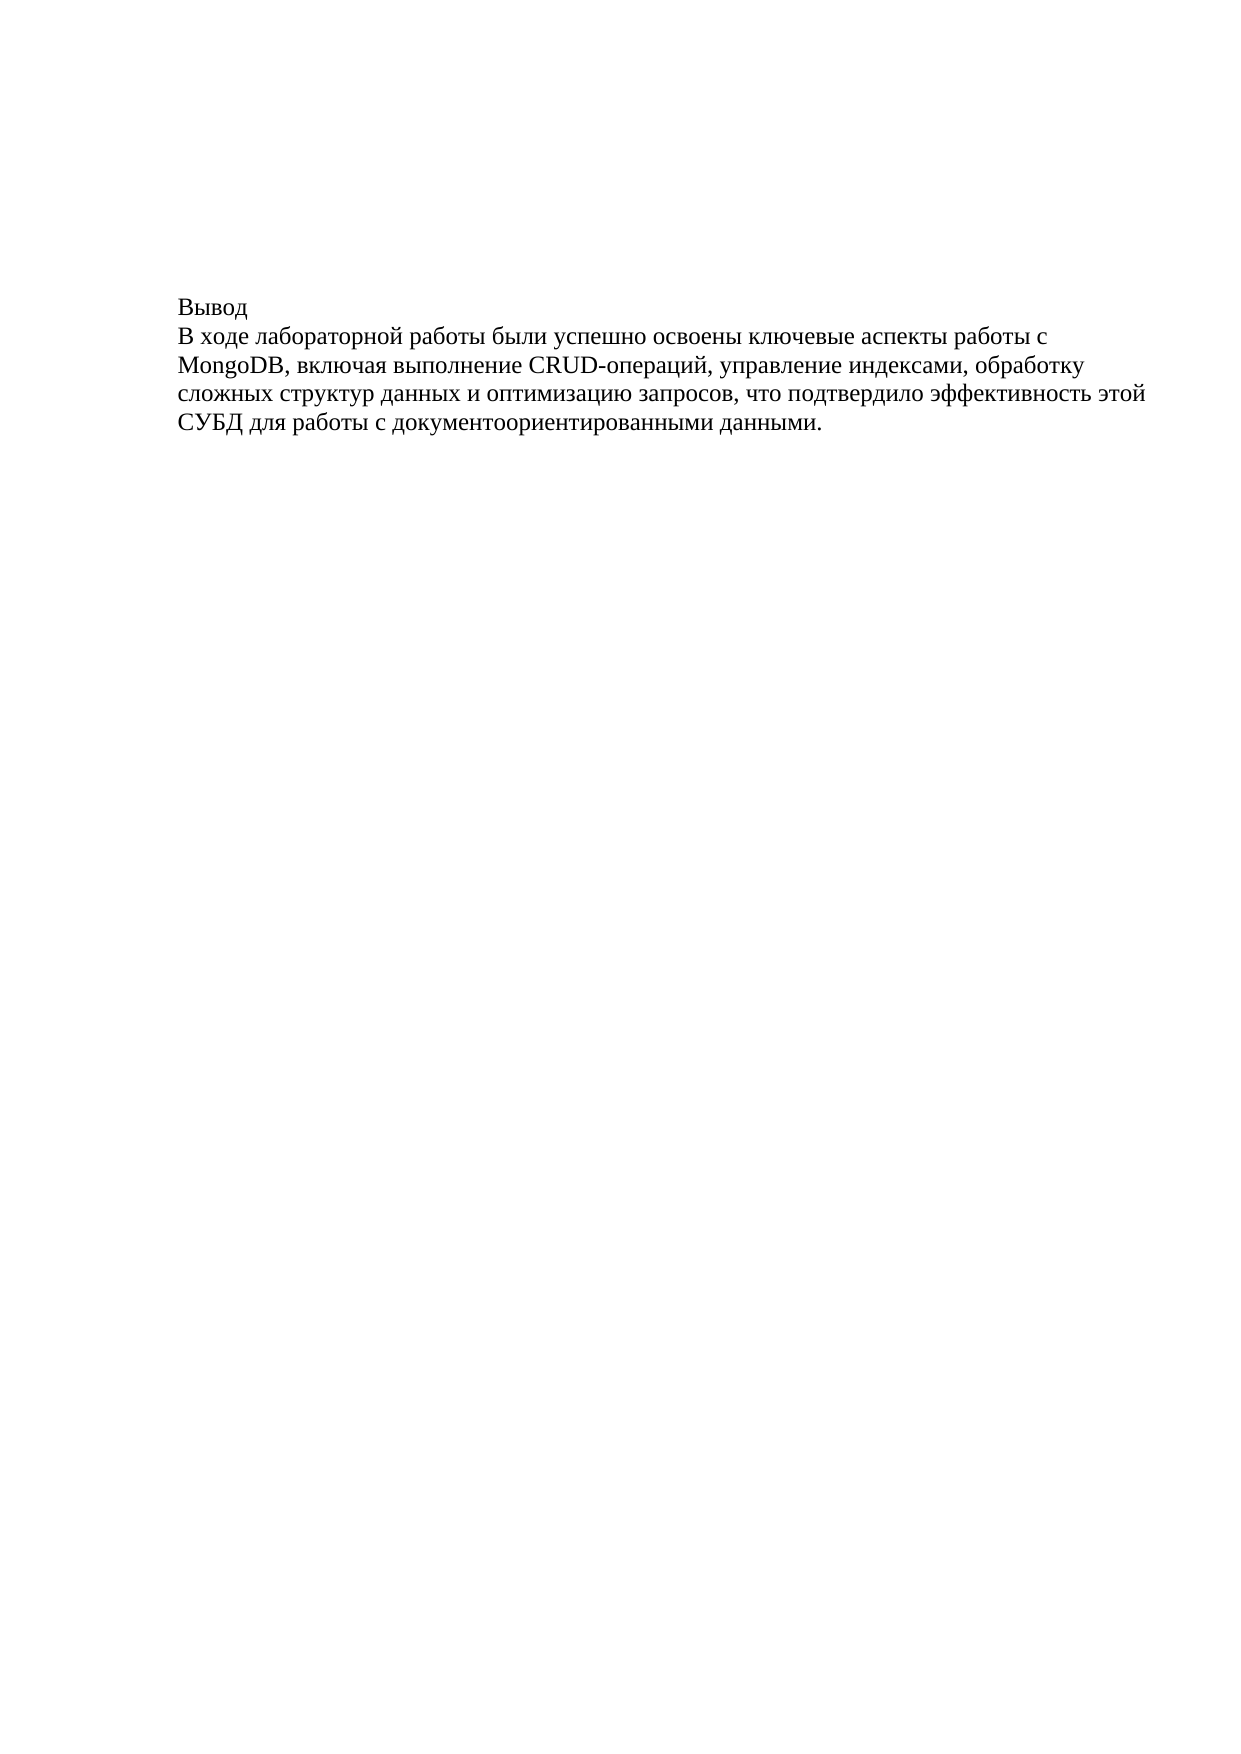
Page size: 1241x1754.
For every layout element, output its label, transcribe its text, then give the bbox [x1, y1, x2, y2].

text В ходе лабораторной работы были успешно освоены ключевые аспекты работы с MongoDB, включая выполнение CRUD-операций, управление индексами, обработку сложных структур данных и оптимизацию запросов, что подтвердило эффективность этой СУБД для работы с документоориентированными данными. [177, 321, 1152, 436]
text Вывод [177, 292, 1152, 321]
